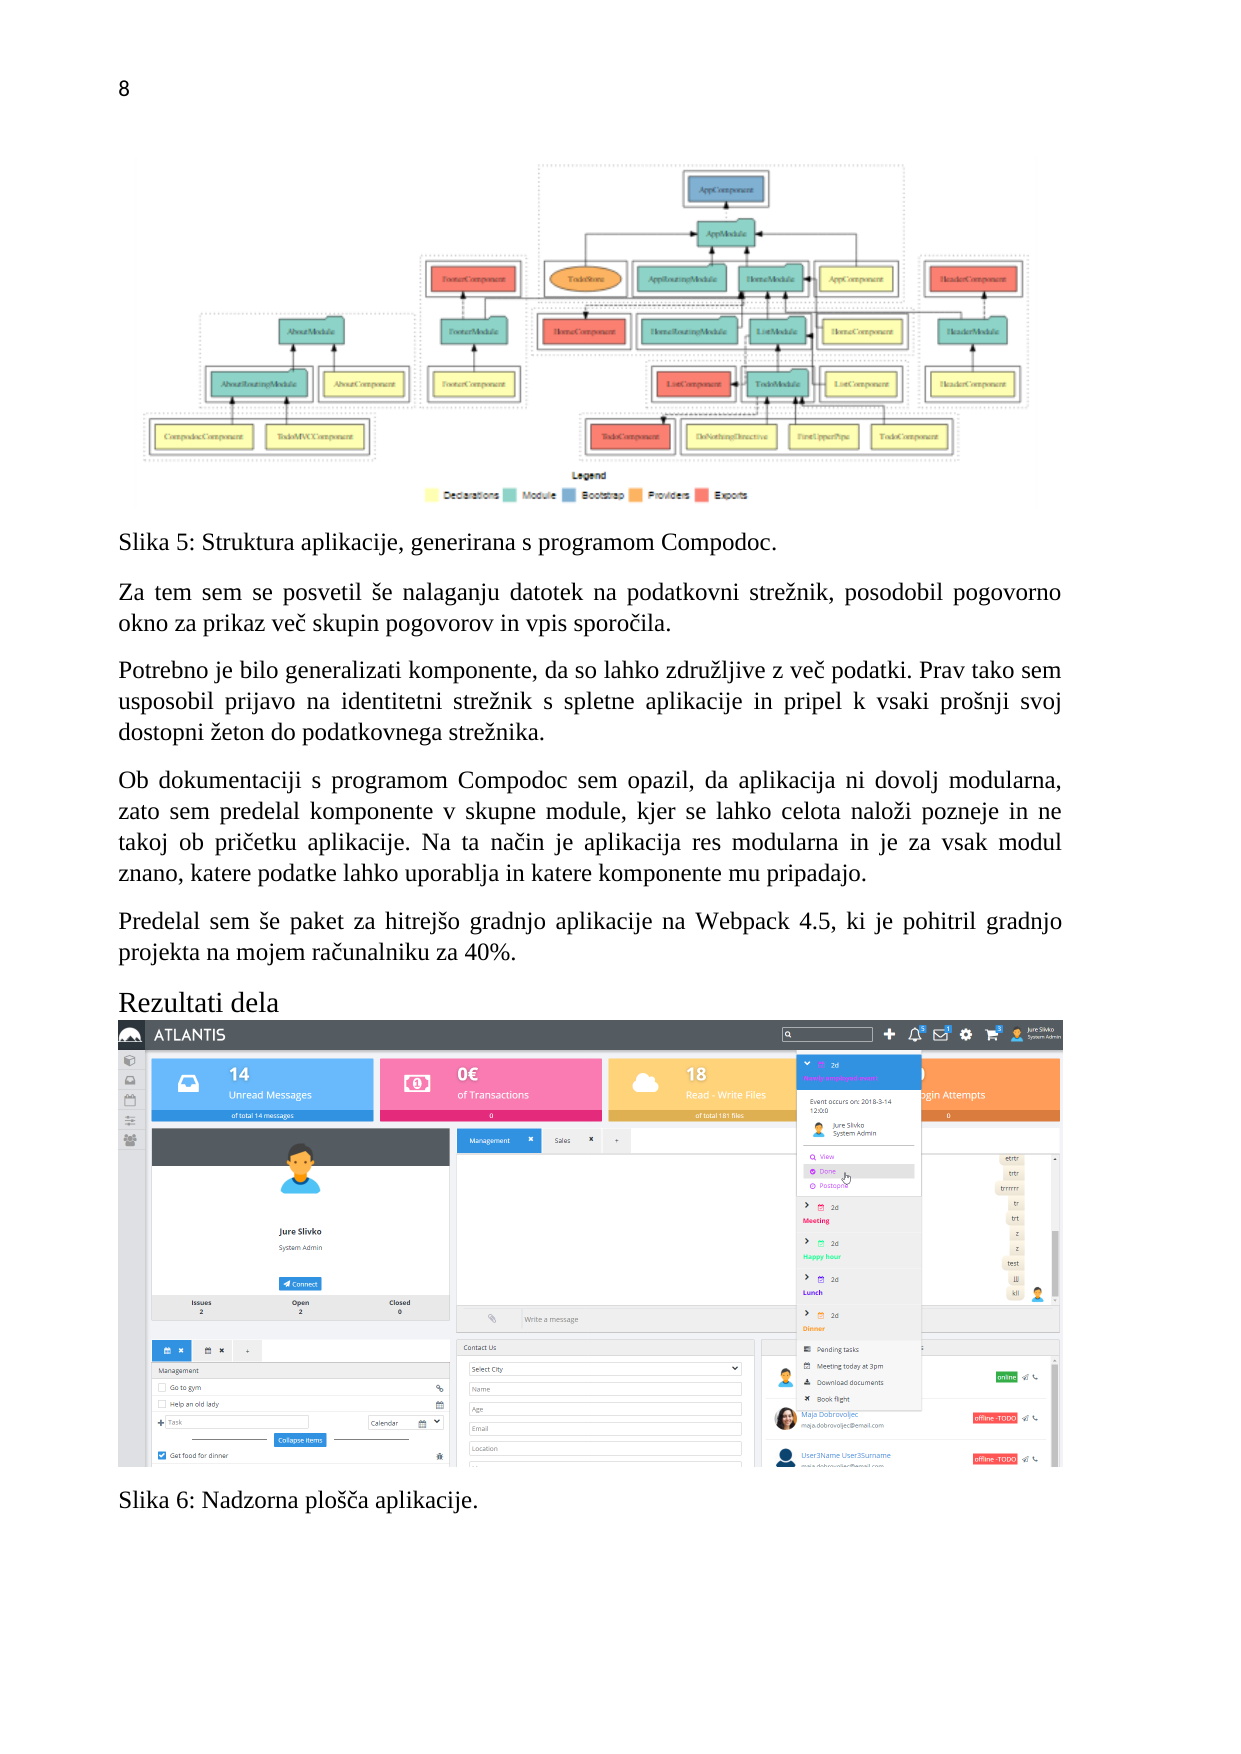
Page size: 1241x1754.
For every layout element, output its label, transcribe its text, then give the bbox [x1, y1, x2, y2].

text Slika 6: Nadzorna plošča aplikacije. [118, 1486, 1063, 1514]
subtitle Rezultati dela [118, 985, 1063, 1018]
picture [118, 1020, 1063, 1467]
text Potrebno je bilo generalizati komponente, da so lahko združljive z več podatki. Prav tako sem usposobil prijavo na identitetni strežnik s spletne aplikacije in pripel k vsaki prošnji svoj dostopni žeton do podatkovnega strežnika. [118, 655, 1063, 746]
text Slika 5: Struktura aplikacije, generirana s programom Compodoc. [118, 527, 1063, 556]
text Za tem sem se posvetil še nalaganju datotek na podatkovni strežnik, posodobil pogovorno okno za prikaz več skupin pogovorov in vpis sporočila. [118, 577, 1063, 636]
text Ob dokumentaciji s programom Compodoc sem opazil, da aplikacija ni dovolj modularna, zato sem predelal komponente v skupne module, kjer se lahko celota naloži pozneje in ne takoj ob pričetku aplikacije. Na ta način je aplikacija res modularna in je za vsak modul znano, katere podatke lahko uporablja in katere komponente mu pripadajo. [118, 765, 1063, 887]
text Predelal sem še paket za hitrejšo gradnjo aplikacije na Webpack 4.5, ki je pohitril gradnjo projekta na mojem računalniku za 40%. [118, 906, 1063, 966]
picture [118, 130, 1063, 509]
